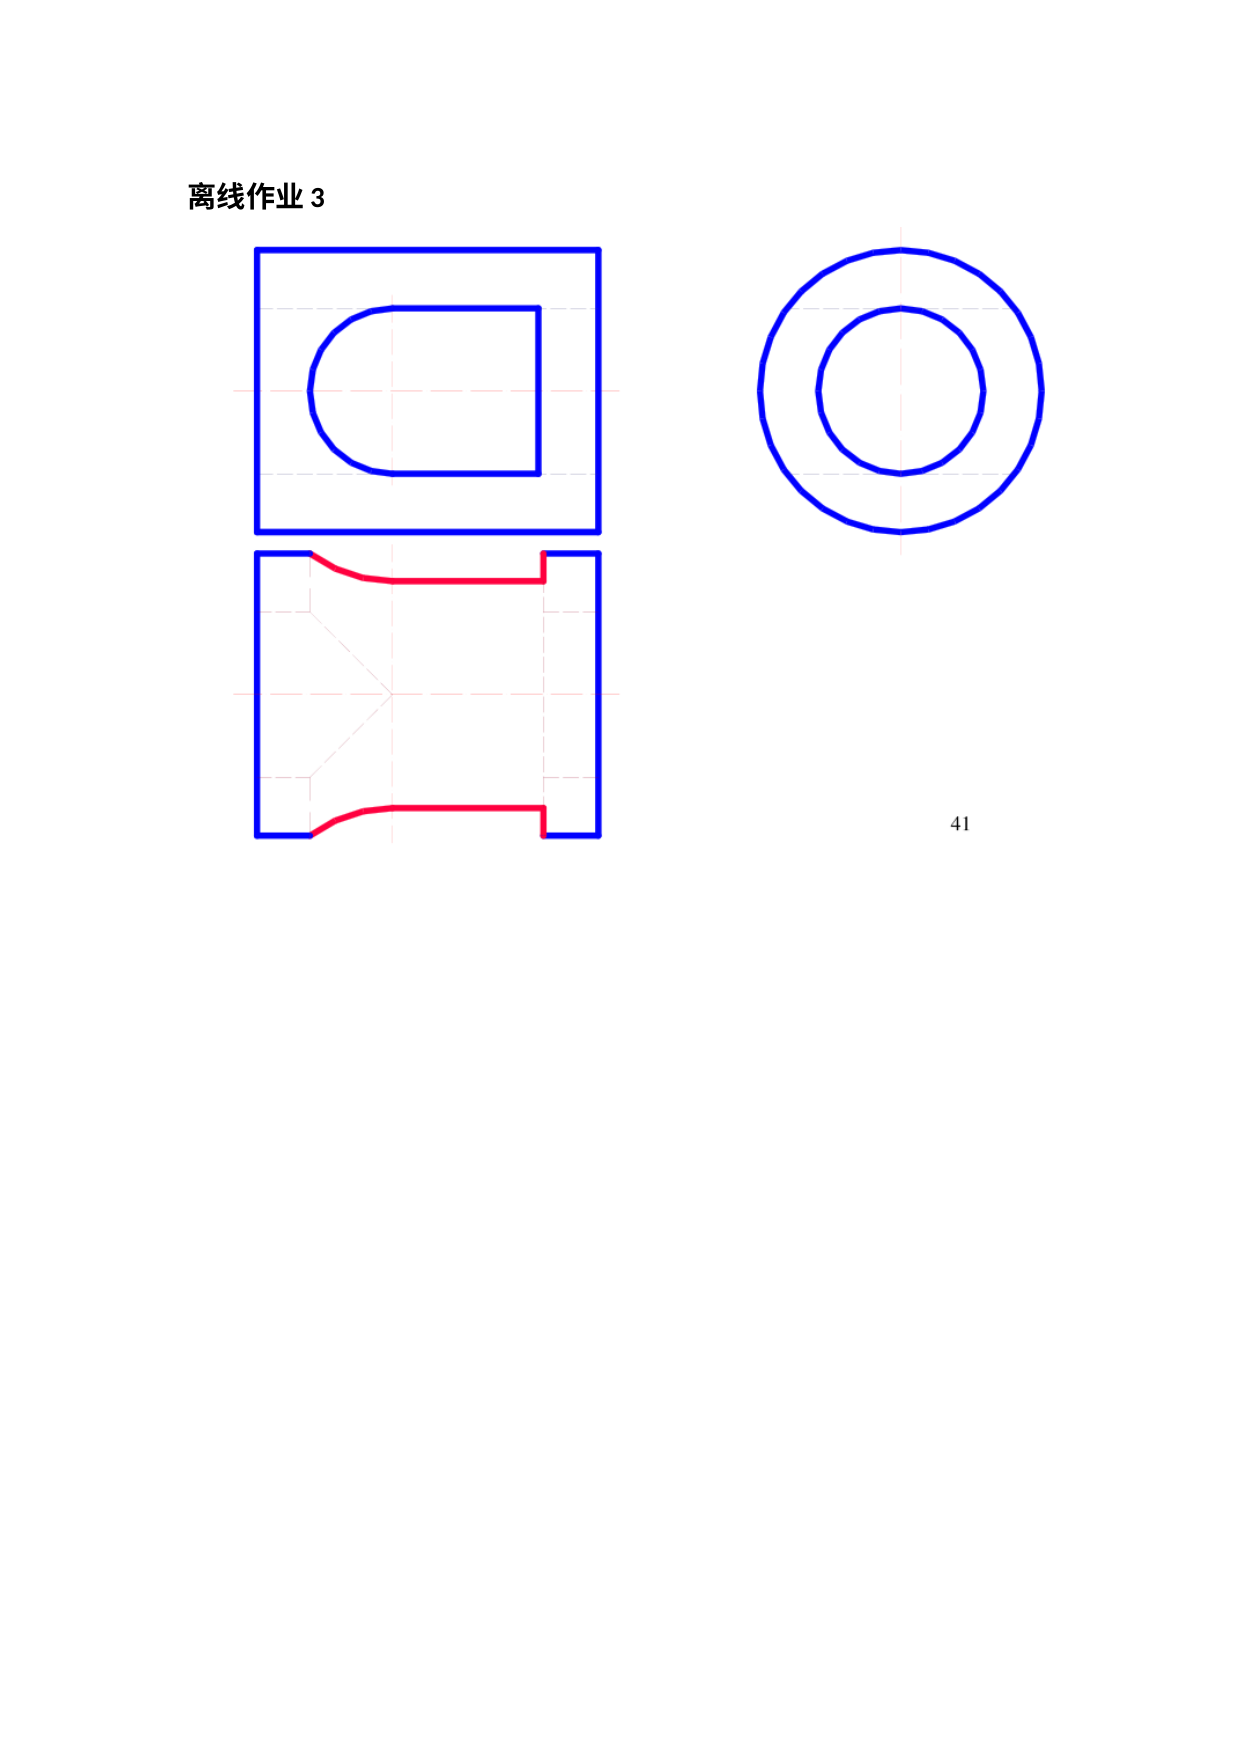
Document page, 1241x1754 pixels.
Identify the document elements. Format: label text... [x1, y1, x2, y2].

picture [187, 227, 1053, 850]
text 离线作业3 [187, 162, 1053, 227]
